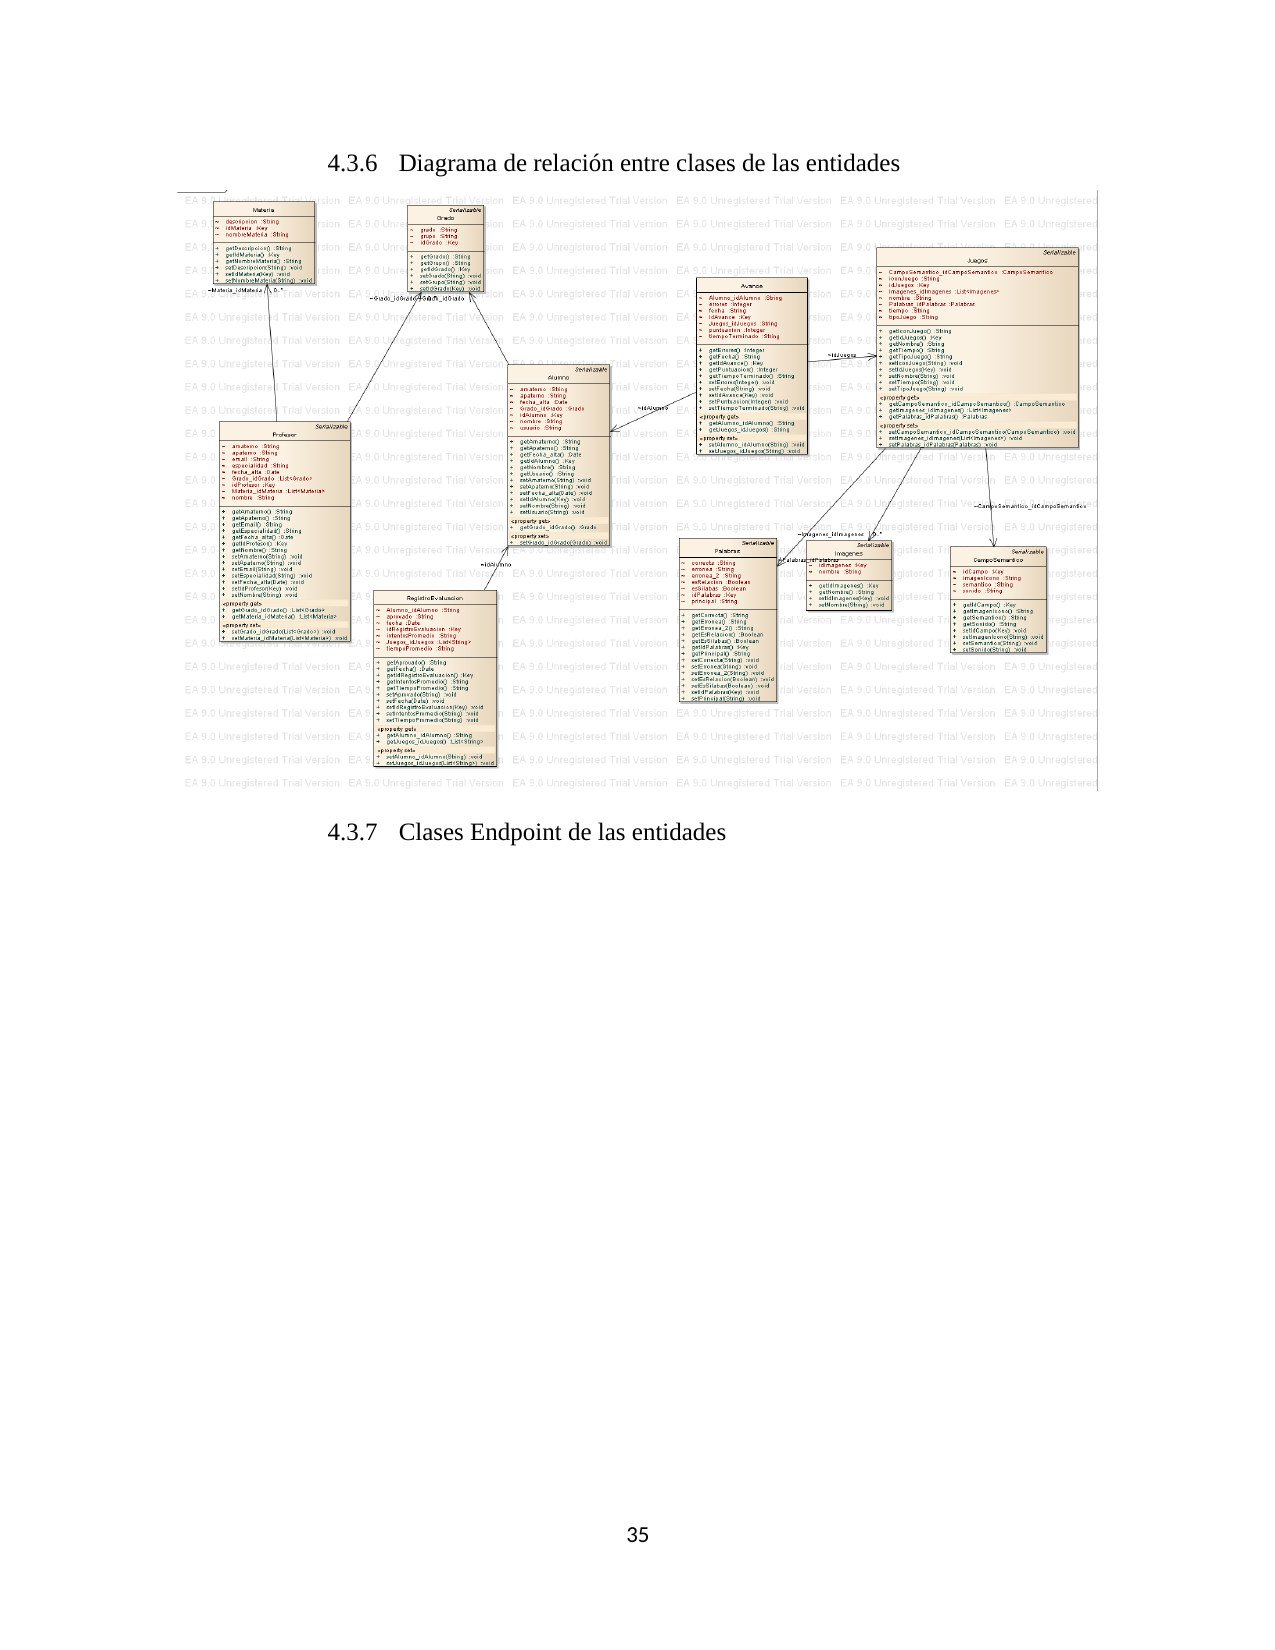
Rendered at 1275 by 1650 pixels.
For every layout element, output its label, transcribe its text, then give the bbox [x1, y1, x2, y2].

subtitle Clases Endpoint de las entidades [327, 817, 1098, 845]
picture [177, 190, 1098, 791]
subtitle Diagrama de relación entre clases de las entidades [327, 148, 1098, 176]
